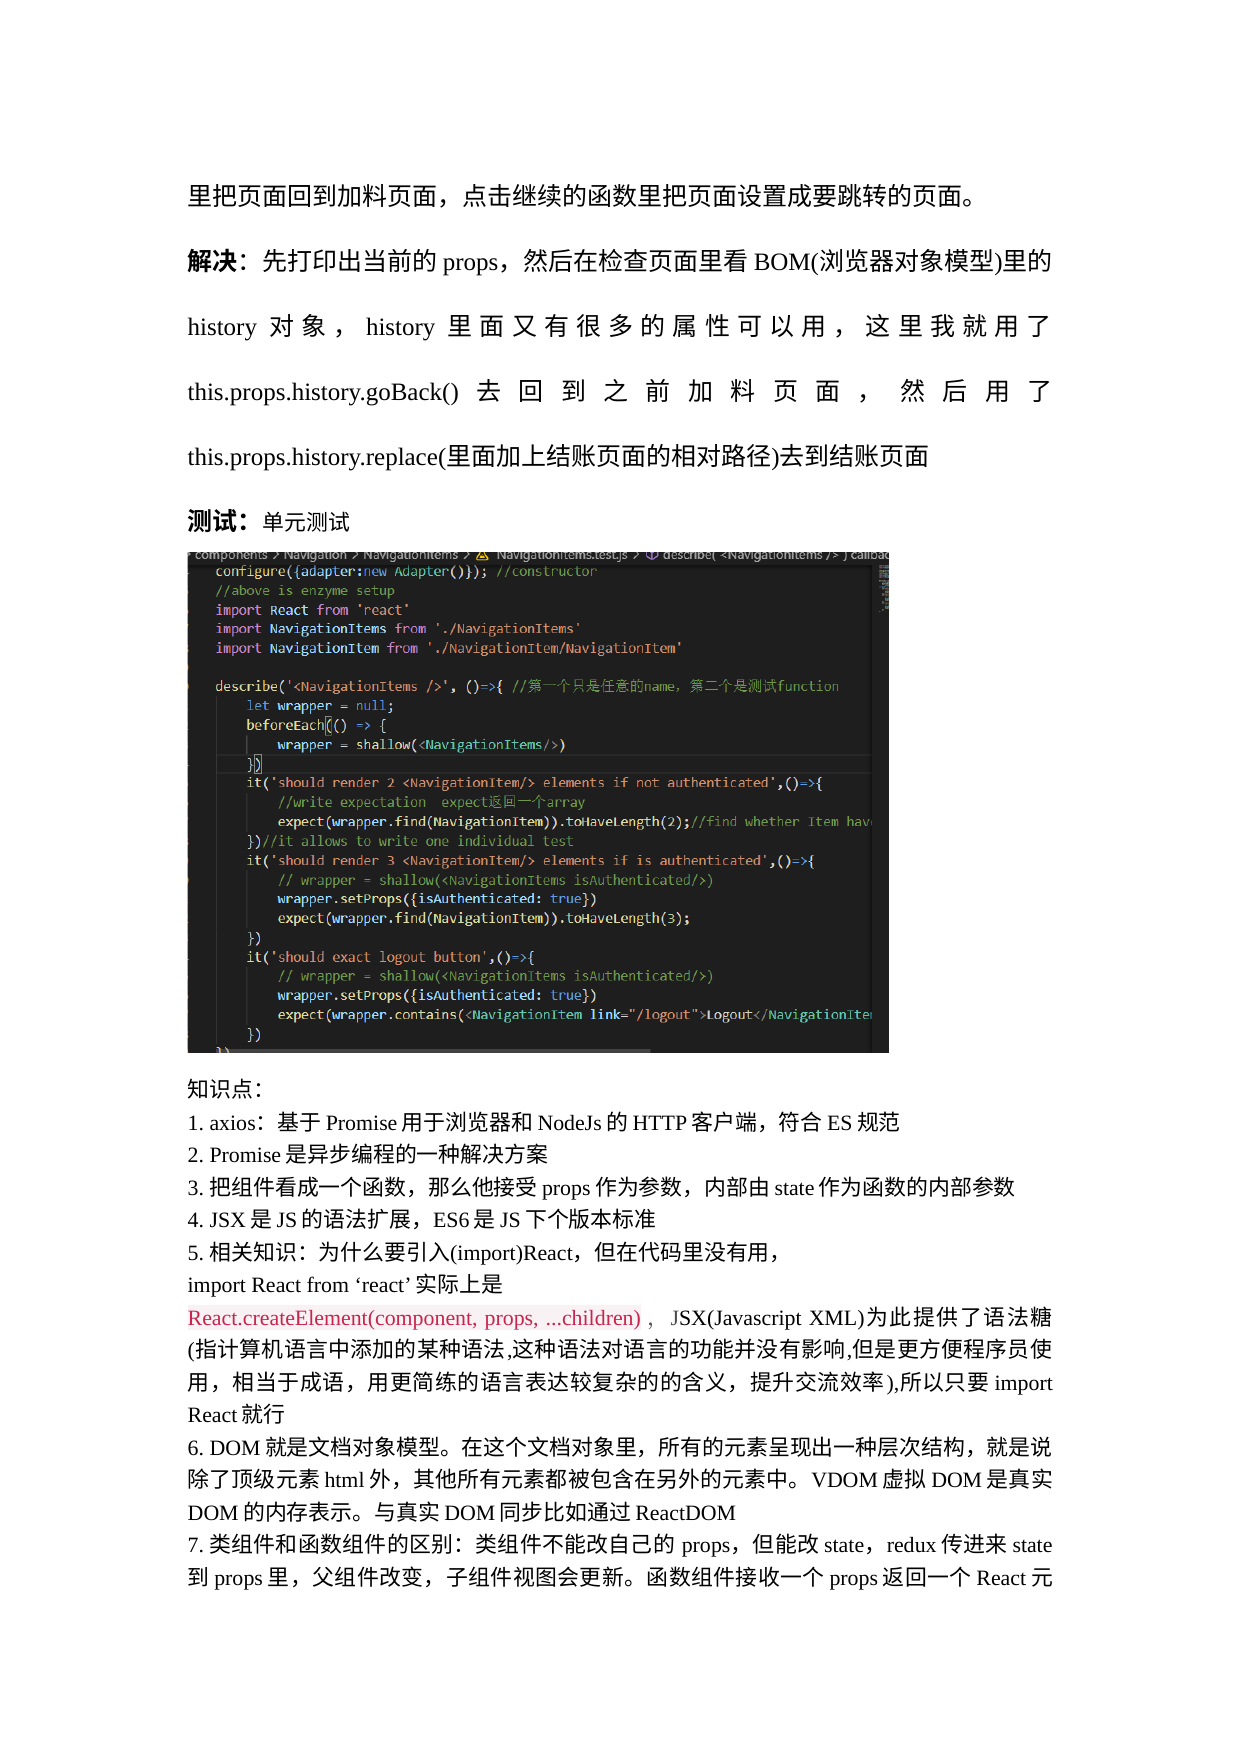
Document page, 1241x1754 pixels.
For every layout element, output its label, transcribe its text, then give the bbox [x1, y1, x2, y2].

list 相关知识：为什么要引入(import)React，但在代码里没有用， [187, 1234, 1053, 1267]
list JSX是JS的语法扩展，ES6是JS下个版本标准 [187, 1202, 1053, 1234]
list import React from ‘react’ 实际上是 [187, 1267, 1053, 1299]
list Promise是异步编程的一种解决方案 [187, 1137, 1053, 1169]
list axios：基于Promise用于浏览器和NodeJs的HTTP客户端，符合ES规范 [187, 1104, 1053, 1137]
text 测试：单元测试 [187, 487, 1053, 552]
list DOM就是文档对象模型。在这个文档对象里，所有的元素呈现出一种层次结构，就是说除了顶级元素html外，其他所有元素都被包含在另外的元素中。VDOM虚拟DOM是真实DOM的内存表示。与真实DOM同步比如通过ReactDOM [187, 1429, 1053, 1527]
list React.createElement(component, props, ...children) ，JSX(Javascript XML)为此提供了语法糖(指计算机语言中添加的某种语法,这种语法对语言的功能并没有影响,但是更方便程序员使用，相当于成语，用更简练的语言表达较复杂的的含义，提升交流效率),所以只要import React就行 [187, 1299, 1053, 1429]
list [187, 1527, 1053, 1592]
list 把组件看成一个函数，那么他接受props作为参数，内部由state作为函数的内部参数 [187, 1169, 1053, 1202]
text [187, 162, 1053, 227]
picture [187, 552, 889, 1053]
text 解决：先打印出当前的props，然后在检查页面里看BOM(浏览器对象模型)里的history对象，history里面又有很多的属性可以用，这里我就用了this.props.history.goBack()去回到之前加料页面，然后用了this.props.history.replace(里面加上结账页面的相对路径)去到结账页面 [187, 227, 1053, 487]
text 知识点： [187, 1072, 1053, 1104]
